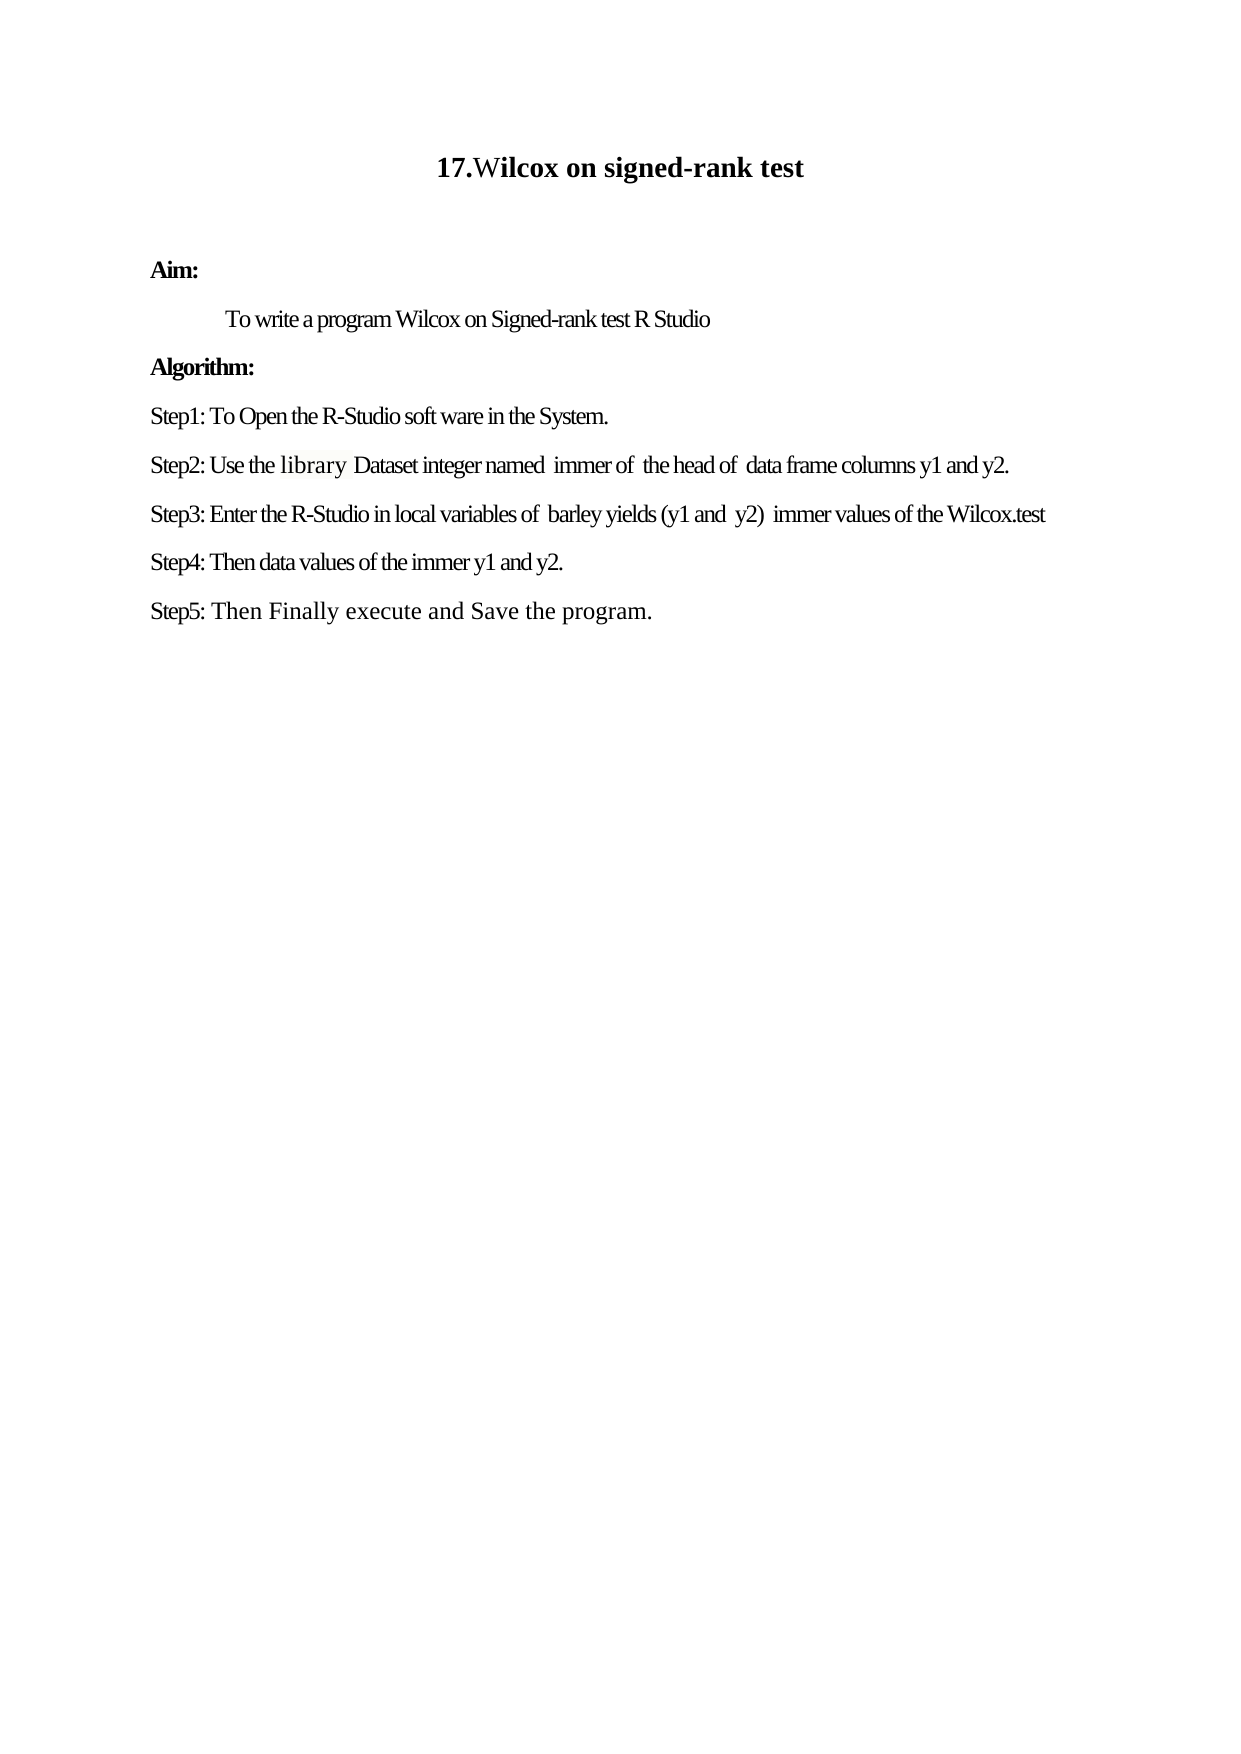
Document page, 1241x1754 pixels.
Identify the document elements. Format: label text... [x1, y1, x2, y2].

text 17.Wilcox on signed-rank test [150, 150, 1090, 183]
text Step5: Then Finally execute and Save the program. [150, 596, 1090, 625]
text Step1: To Open the R-Studio soft ware in the System. [150, 401, 1090, 430]
text Aim: [150, 255, 1090, 284]
text To write a program Wilcox on Signed-rank test R Studio [150, 304, 1090, 332]
text Step2: Use the library Dataset integer named immer of the head of data frame columns y1 and y2. [353, 450, 1090, 479]
text Step3: Enter the R-Studio in local variables of barley yields (y1 and y2) immer values of the Wilcox.test [150, 499, 1090, 527]
text Algorithm: [150, 352, 1090, 381]
text Step4: Then data values of the immer y1 and y2. [150, 547, 1090, 576]
